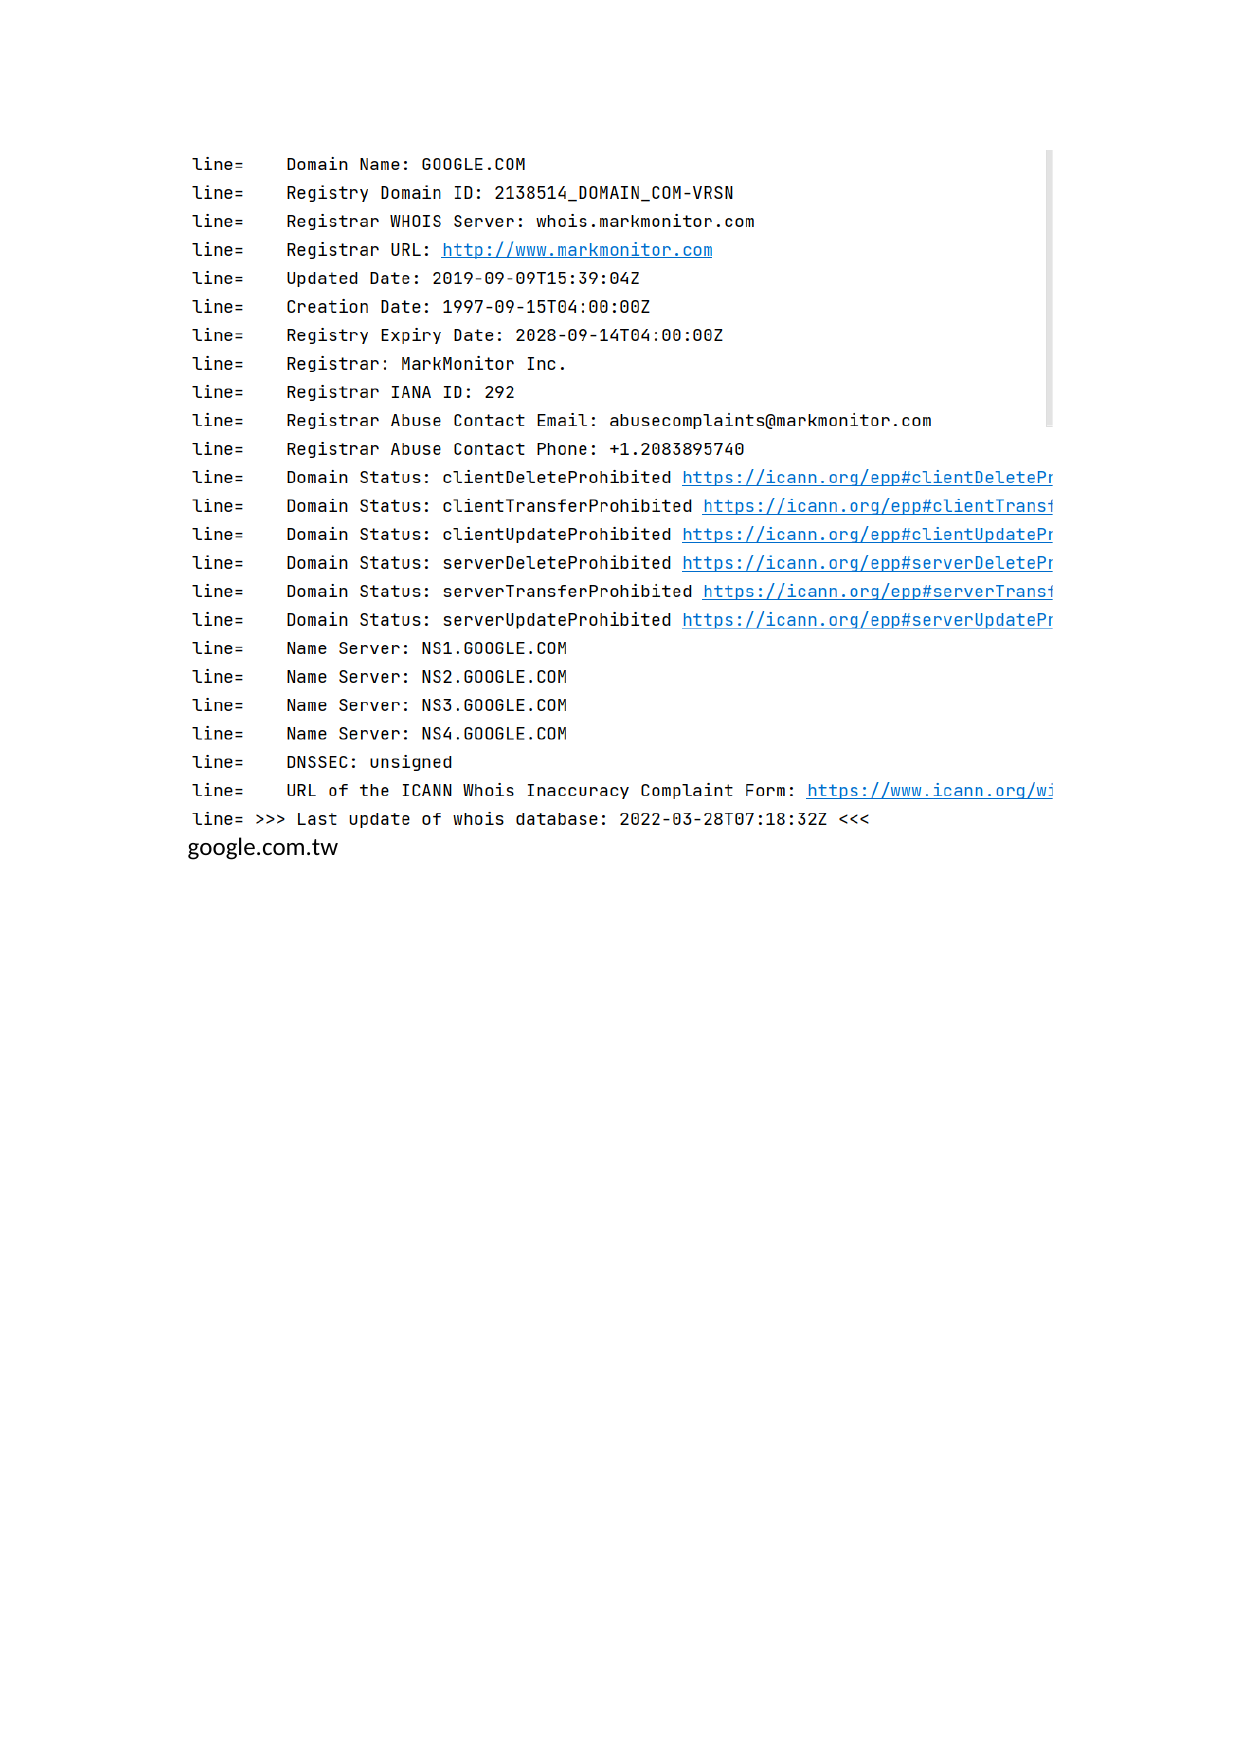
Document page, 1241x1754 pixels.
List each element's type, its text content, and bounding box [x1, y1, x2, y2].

text google.com.tw [187, 832, 1053, 862]
picture [187, 150, 1053, 832]
